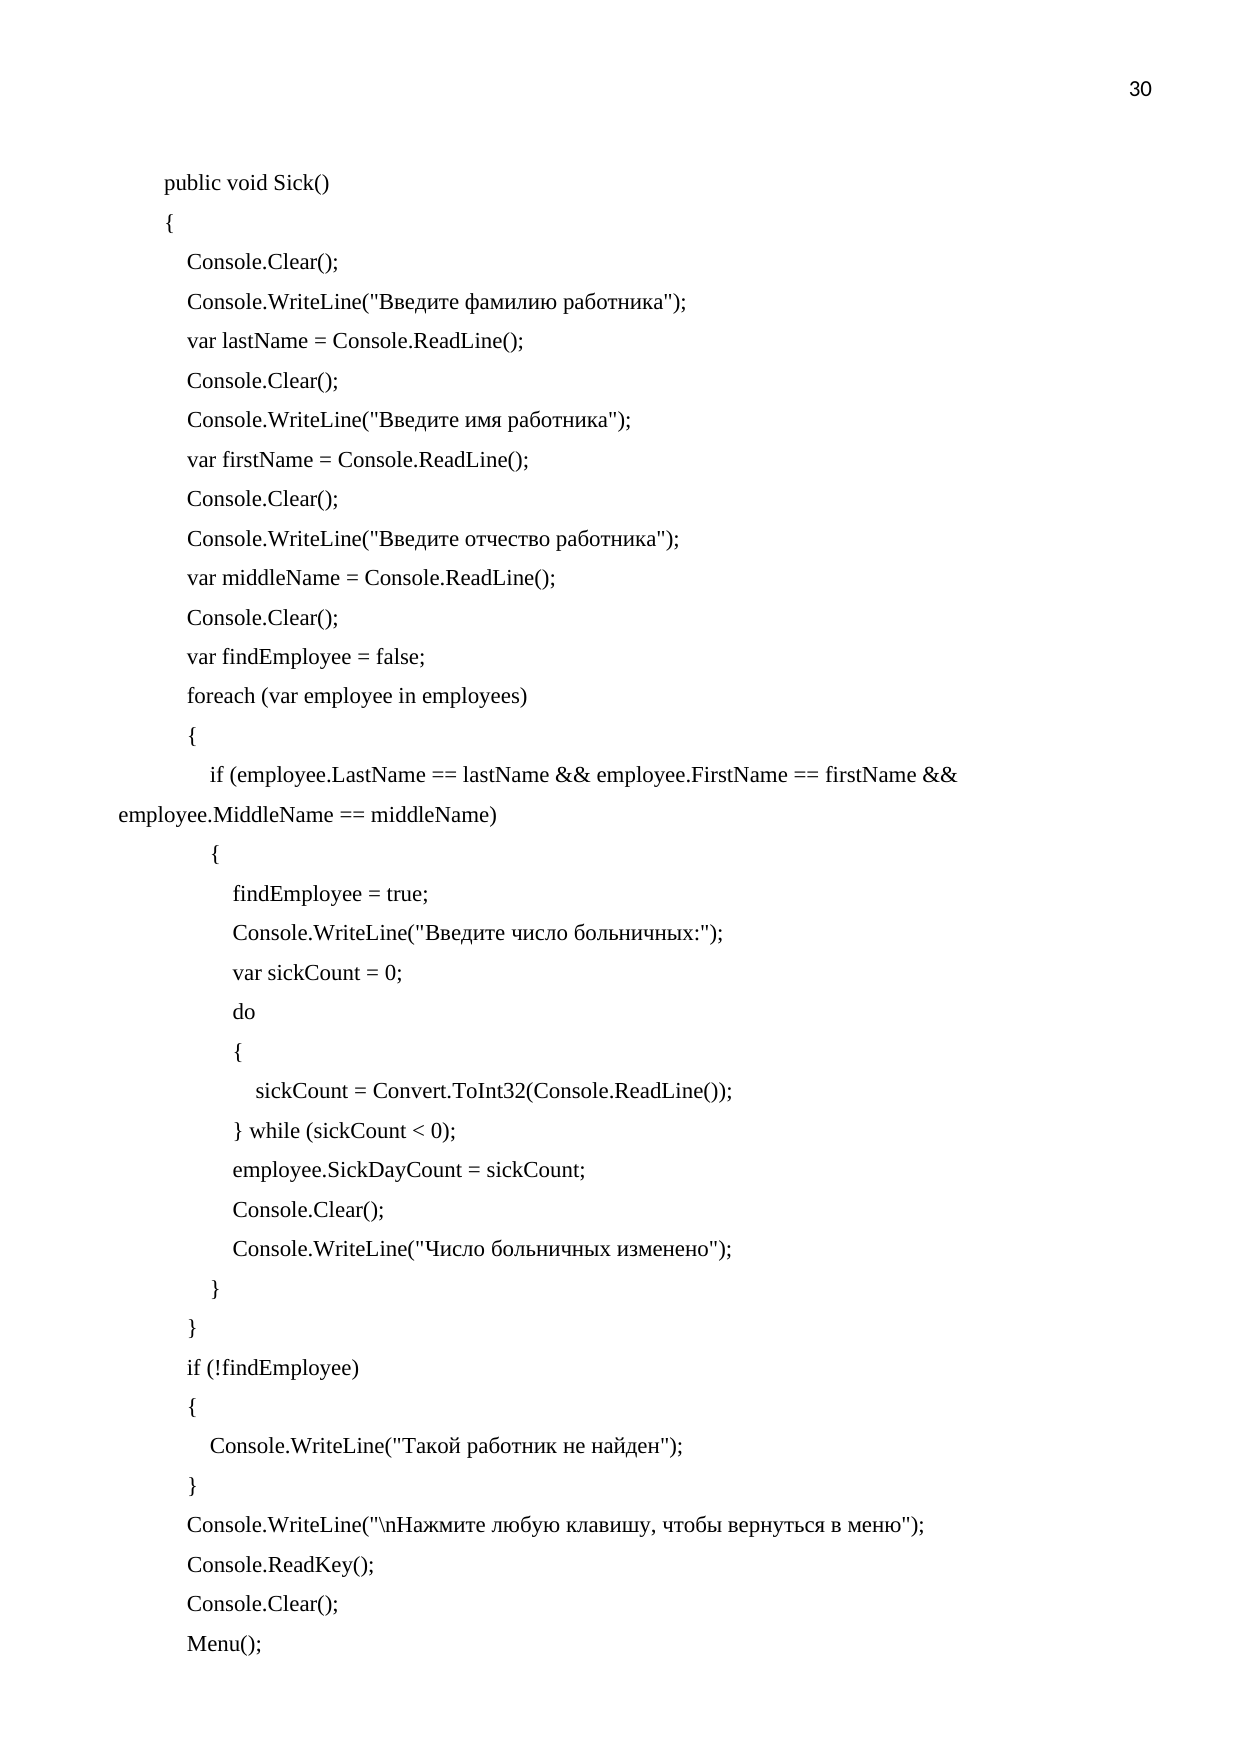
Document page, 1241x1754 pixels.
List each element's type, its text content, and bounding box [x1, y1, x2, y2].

text Console.Clear(); [118, 603, 1152, 630]
text { [118, 722, 1152, 748]
text } [118, 1275, 1152, 1301]
text sickCount = Convert.ToInt32(Console.ReadLine()); [118, 1077, 1152, 1104]
text Console.WriteLine("Введите имя работника"); [118, 406, 1152, 432]
text { [118, 209, 1152, 235]
text } [118, 1472, 1152, 1498]
text Console.WriteLine("Введите фамилию работника"); [118, 288, 1152, 314]
text var findEmployee = false; [118, 643, 1152, 669]
text public void Sick() [118, 169, 1152, 196]
text Console.Clear(); [118, 367, 1152, 393]
text } while (sickCount < 0); [118, 1117, 1152, 1143]
text Console.WriteLine("Такой работник не найден"); [118, 1433, 1152, 1459]
text Console.WriteLine("\nНажмите любую клавишу, чтобы вернуться в меню"); [118, 1512, 1152, 1538]
text if (!findEmployee) [118, 1354, 1152, 1380]
text findEmployee = true; [118, 880, 1152, 906]
text Console.Clear(); [118, 485, 1152, 511]
text Console.ReadKey(); [118, 1551, 1152, 1577]
text var middleName = Console.ReadLine(); [118, 564, 1152, 590]
text Console.Clear(); [118, 1196, 1152, 1222]
text Console.Clear(); [118, 1591, 1152, 1617]
text Console.Clear(); [118, 248, 1152, 274]
text { [118, 1393, 1152, 1419]
text do [118, 998, 1152, 1025]
text } [118, 1314, 1152, 1341]
text foreach (var employee in employees) [118, 682, 1152, 709]
text Console.WriteLine("Число больничных изменено"); [118, 1235, 1152, 1262]
text var lastName = Console.ReadLine(); [118, 327, 1152, 353]
text Console.WriteLine("Введите отчество работника"); [118, 524, 1152, 551]
text { [118, 1038, 1152, 1064]
text employee.SickDayCount = sickCount; [118, 1156, 1152, 1183]
text Menu(); [118, 1630, 1152, 1656]
text var firstName = Console.ReadLine(); [118, 446, 1152, 472]
text var sickCount = 0; [118, 959, 1152, 985]
text { [118, 840, 1152, 867]
text if (employee.LastName == lastName && employee.FirstName == firstName && employee.MiddleName == middleName) [118, 761, 1152, 827]
text Console.WriteLine("Введите число больничных:"); [118, 919, 1152, 946]
